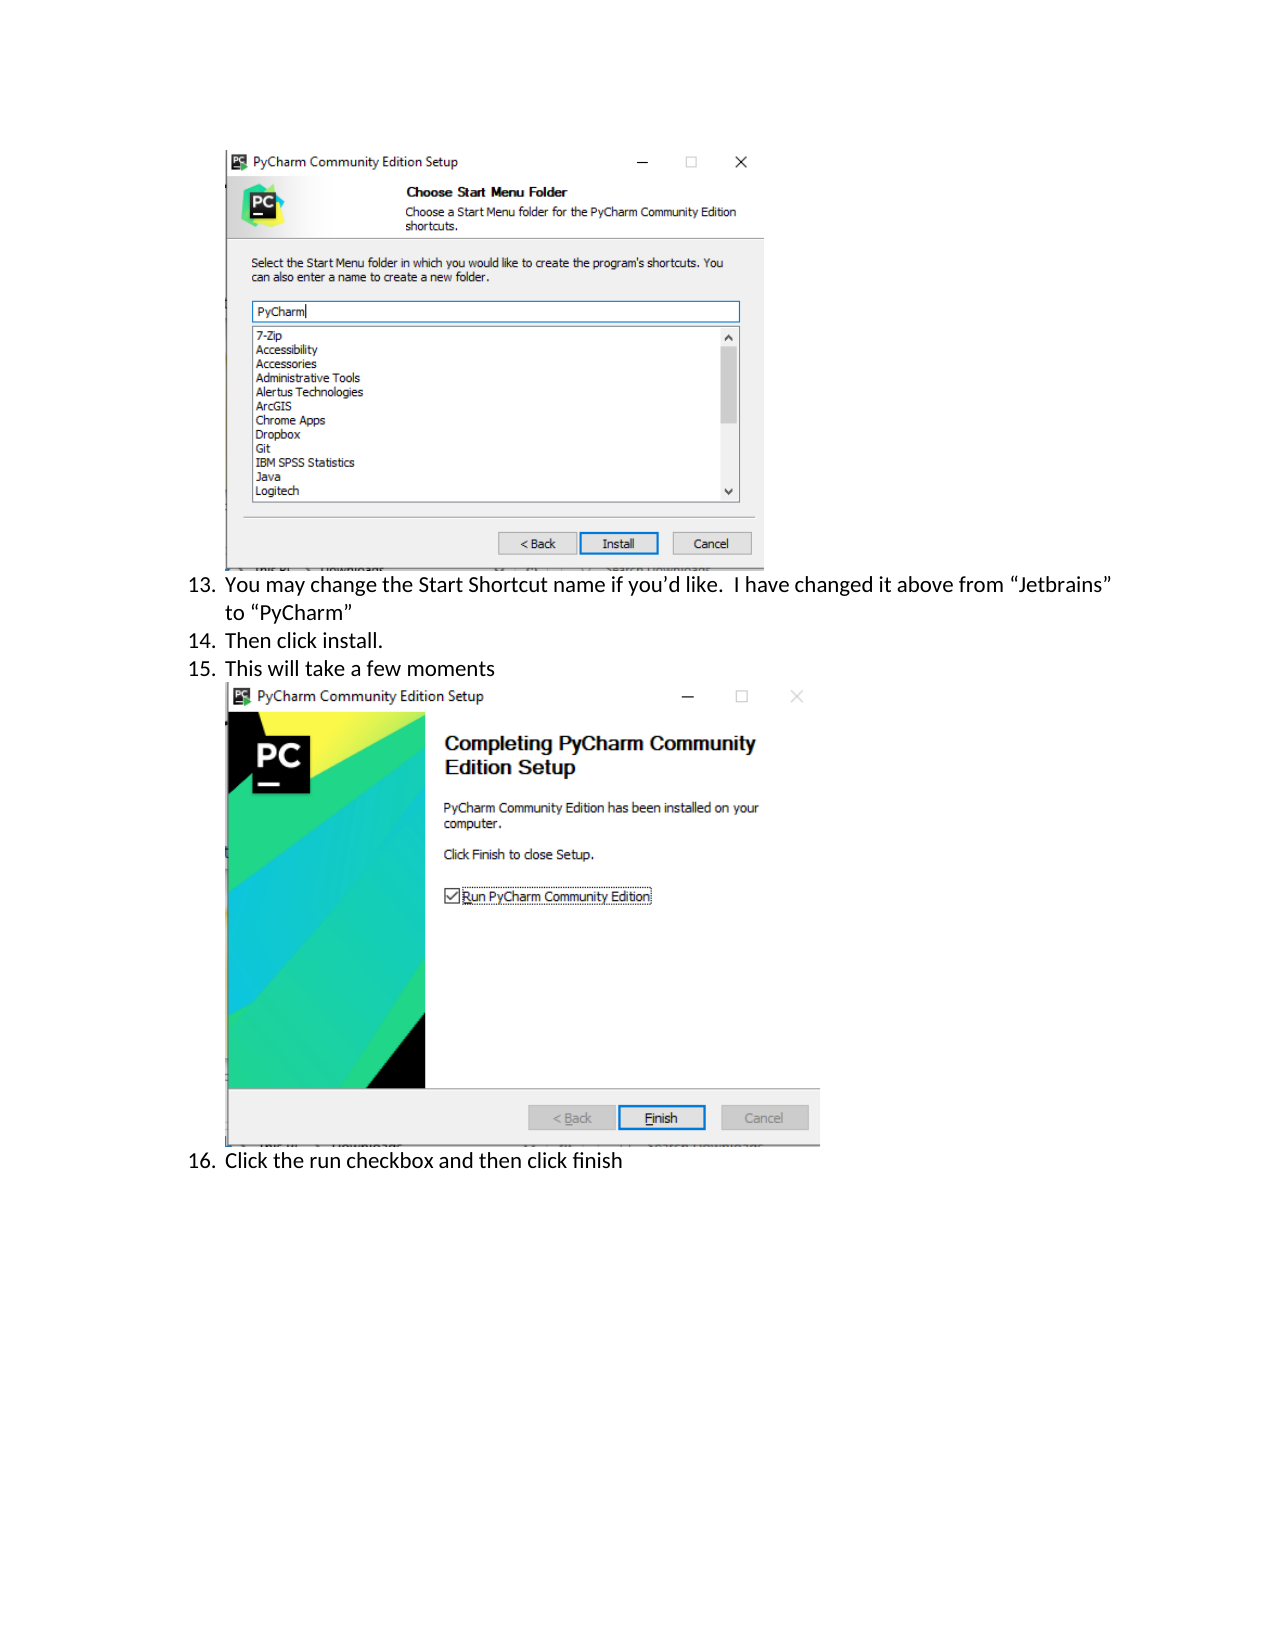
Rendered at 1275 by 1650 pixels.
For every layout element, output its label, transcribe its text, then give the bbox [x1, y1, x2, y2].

list This will take a few moments [187, 654, 1125, 682]
list Then click install. [187, 626, 1125, 654]
list Click the run checkbox and then click finish [187, 1146, 1125, 1174]
list You may change the Start Shortcut name if you’d like. I have changed it above from “Jetbrains” to “PyCharm” [187, 570, 1125, 626]
picture [225, 150, 764, 571]
picture [225, 682, 821, 1147]
